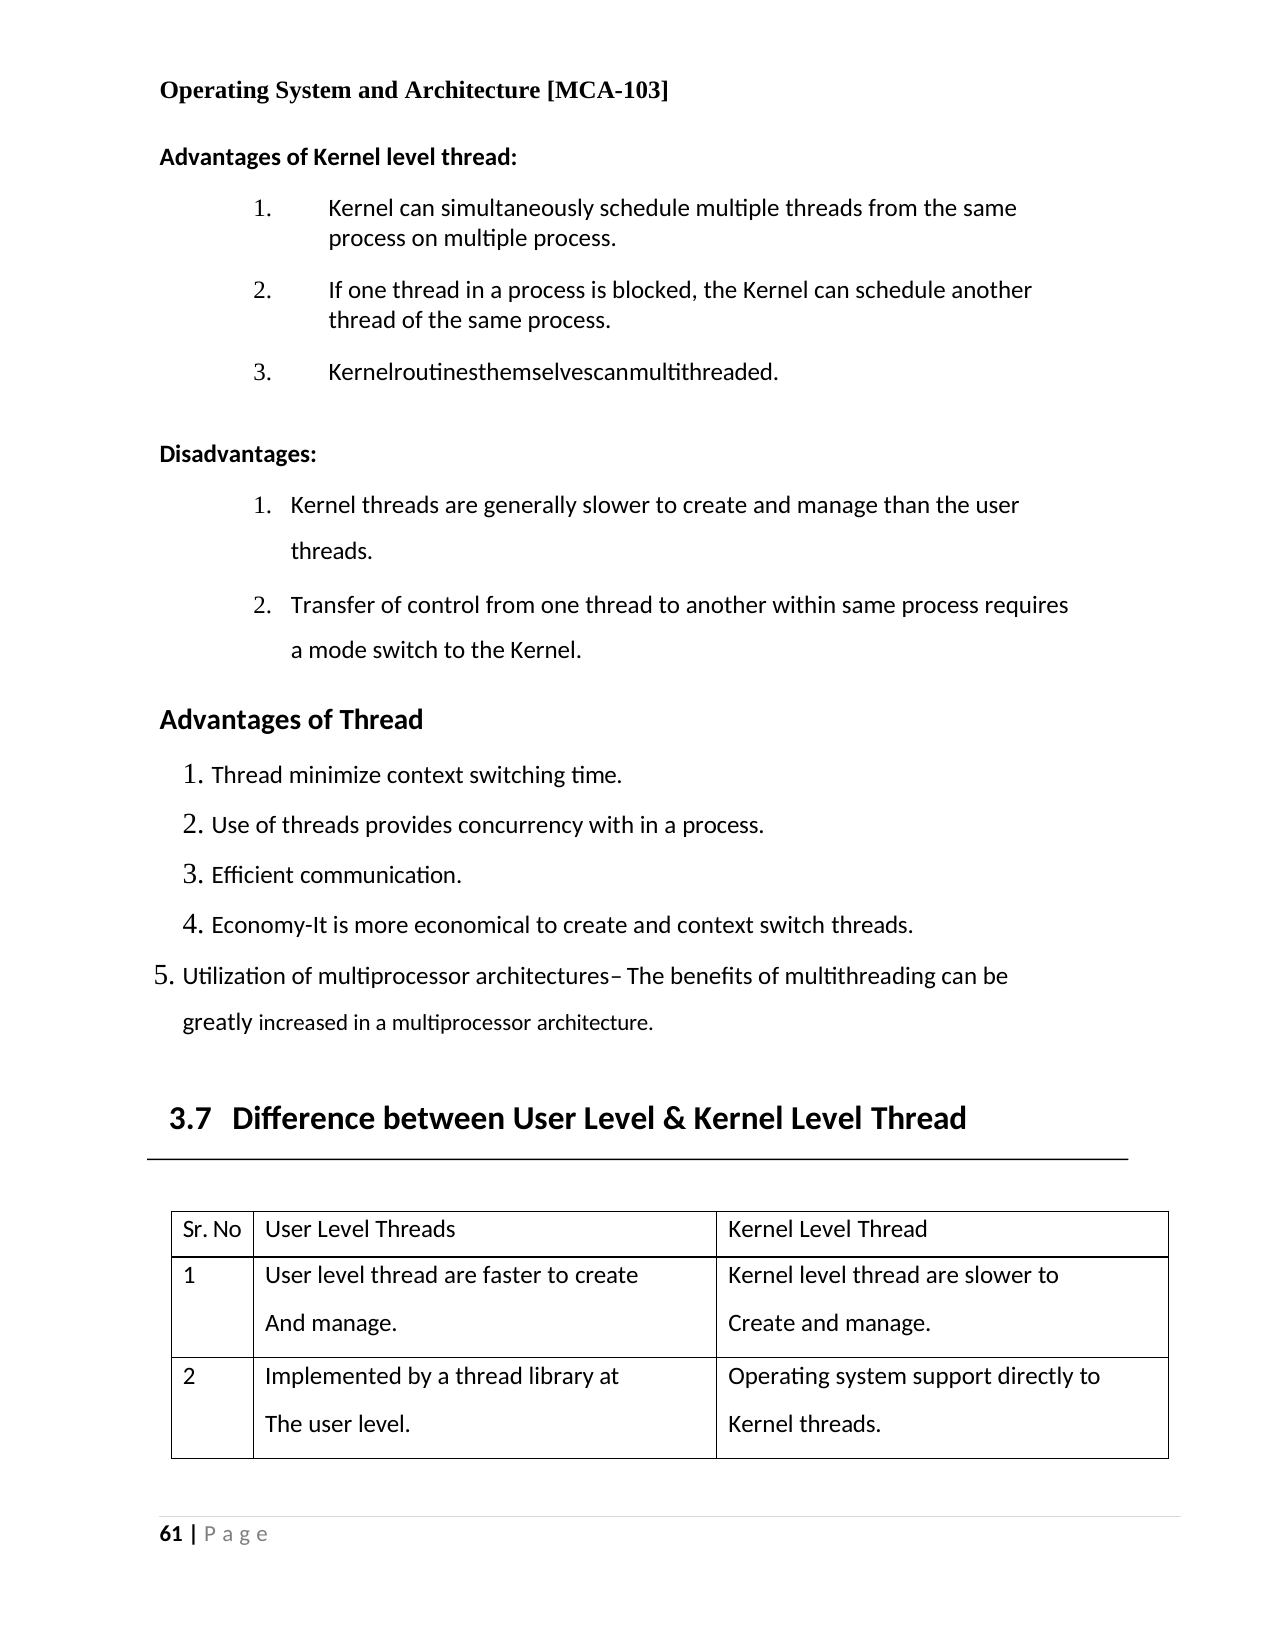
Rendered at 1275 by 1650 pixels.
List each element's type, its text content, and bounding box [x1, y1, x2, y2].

list Kernel threads are generally slower to create and manage than the user threads. [253, 489, 1077, 566]
list Difference between User Level & Kernel Level Thread [169, 1099, 1181, 1137]
list Thread minimize context switching time. [182, 756, 1181, 789]
table_header Kernel Level Thread [717, 1212, 1168, 1256]
list Transfer of control from one thread to another within same process requires a mode switch to the Kernel. [253, 589, 1076, 665]
list Kernelroutinesthemselvescanmultithreaded. [253, 356, 1181, 386]
table_header Sr. No [172, 1212, 253, 1256]
table_header User Level Threads [254, 1212, 716, 1256]
subtitle Disadvantages: [159, 438, 1181, 468]
table_cell Operating system support directly to Kernel threads. [717, 1358, 1168, 1458]
table_cell Kernel level thread are slower to Create and manage. [717, 1258, 1168, 1357]
table_cell User level thread are faster to create And manage. [254, 1258, 716, 1357]
list If one thread in a process is blocked, the Kernel can schedule another thread of the same process. [253, 274, 1076, 335]
subtitle Advantages of Thread [159, 701, 1181, 737]
list Use of threads provides concurrency with in a process. [182, 806, 1181, 840]
list Kernel can simultaneously schedule multiple threads from the same process on multiple process. [253, 192, 1077, 253]
subtitle Advantages of Kernel level thread: [159, 141, 1181, 171]
list Utilization of multiprocessor architectures– The benefits of multithreading can be greatly increased in a multiprocessor architecture. [153, 957, 1076, 1036]
list Economy-It is more economical to create and context switch threads. [182, 907, 1181, 940]
list Efficient communication. [182, 856, 1181, 890]
table_cell Implemented by a thread library at The user level. [254, 1358, 716, 1458]
table_cell 2 [172, 1358, 253, 1458]
table_cell 1 [172, 1258, 253, 1357]
